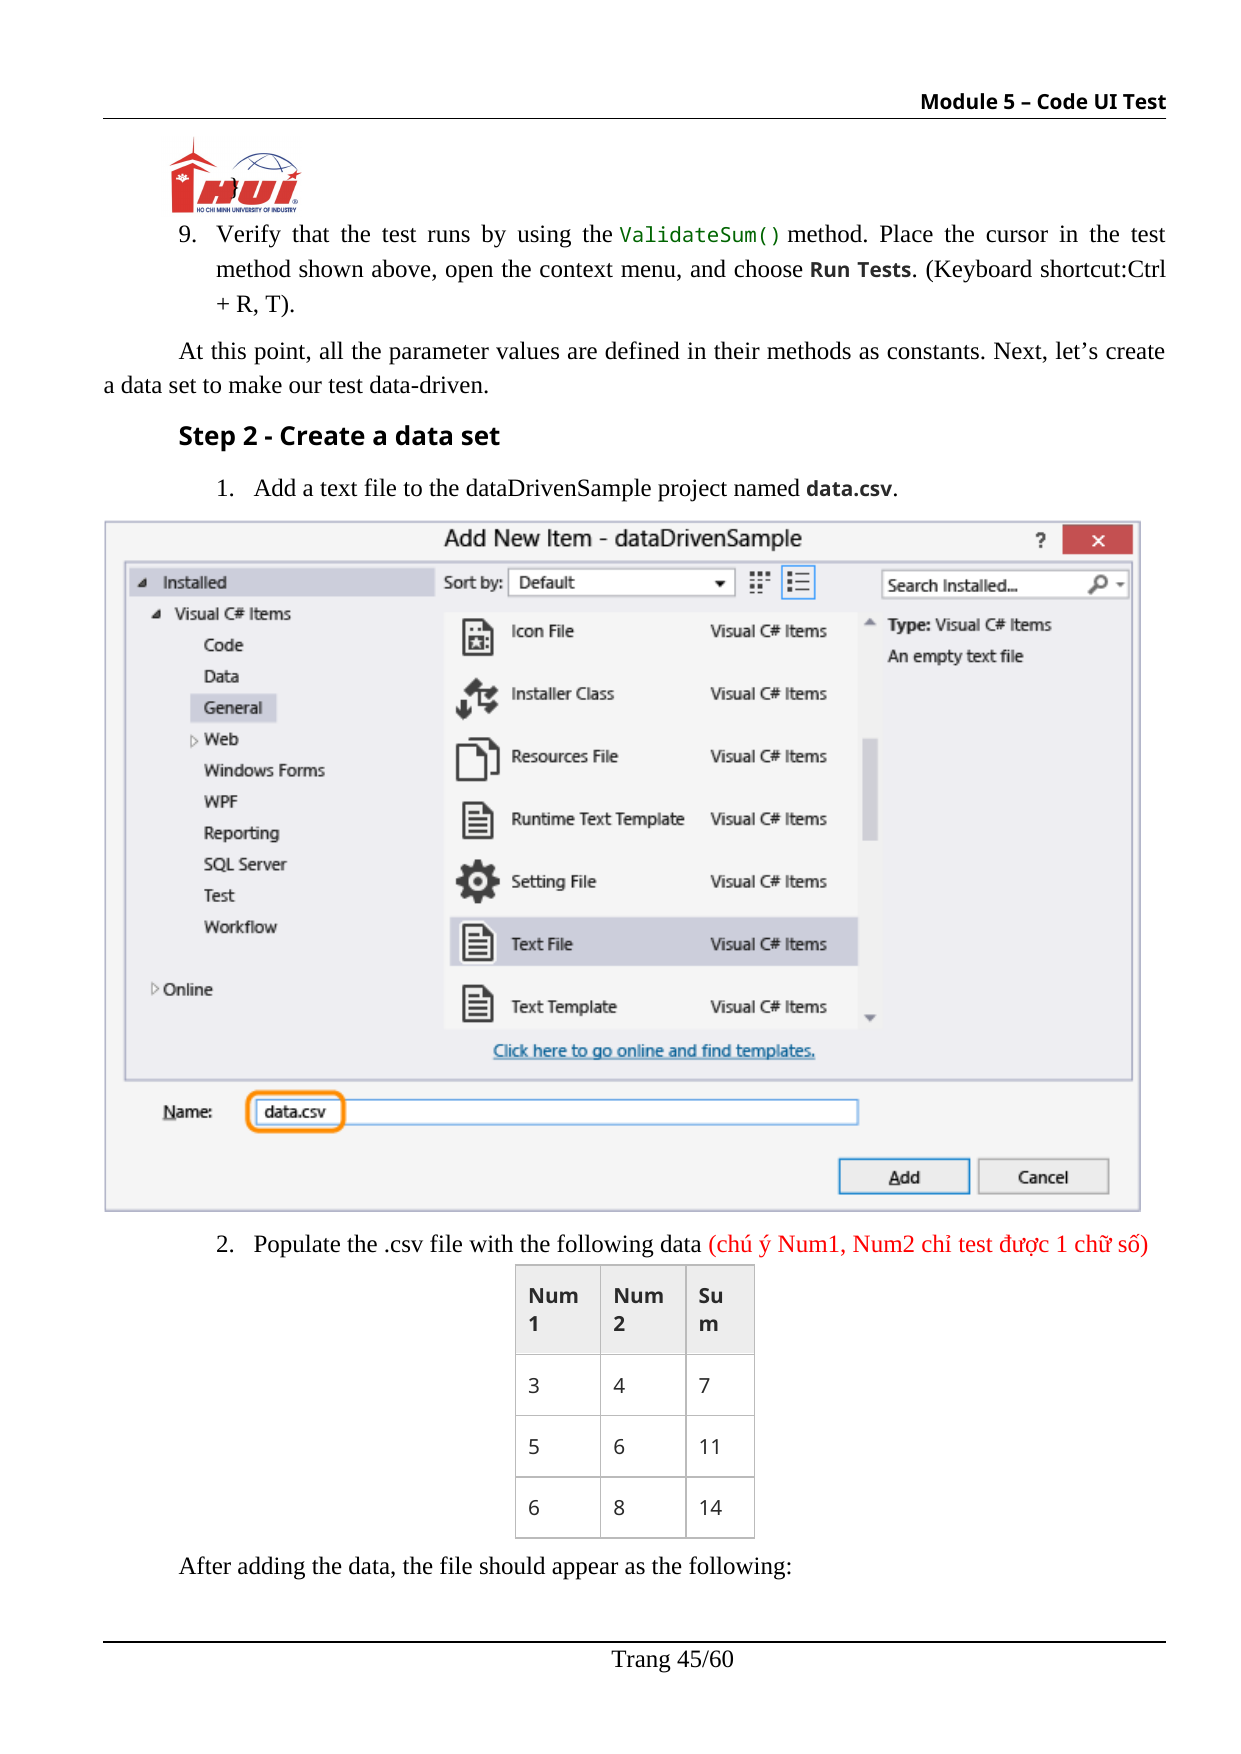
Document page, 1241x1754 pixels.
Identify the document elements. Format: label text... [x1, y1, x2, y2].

text At this point, all the parameter values are defined in their methods as constants. Next, let’s create a data set to make our test data-driven. [103, 336, 1166, 399]
table_cell 3 [516, 1355, 600, 1415]
table_cell 6 [601, 1416, 685, 1476]
picture [161, 201, 302, 217]
table_cell 14 [687, 1478, 754, 1537]
table_cell 6 [516, 1478, 600, 1537]
list Verify that the test runs by using the ValidateSum() method. Place the cursor in the test method shown above, open the context menu, and choose Run Tests. (Keyboard shortcut:Ctrl + R, T). [178, 219, 1166, 318]
text After adding the data, the file should appear as the following: [103, 1551, 1166, 1580]
list Add a text file to the dataDrivenSample project named data.csv. [216, 473, 1166, 502]
table_cell 8 [601, 1478, 685, 1537]
table_cell 11 [687, 1416, 754, 1476]
table_header Sum [687, 1266, 754, 1353]
table_cell 4 [601, 1355, 685, 1415]
text } [103, 172, 1166, 201]
picture [161, 136, 302, 172]
table_header Num1 [516, 1266, 600, 1353]
table_header Num2 [601, 1266, 685, 1353]
list Populate the .csv file with the following data (chú ý Num1, Num2 chỉ test được 1 chữ số) [216, 1229, 1166, 1258]
picture [103, 520, 1141, 1212]
table_cell 7 [687, 1355, 754, 1415]
table_cell 5 [516, 1416, 600, 1476]
text Step 2 - Create a data set [103, 418, 1166, 453]
